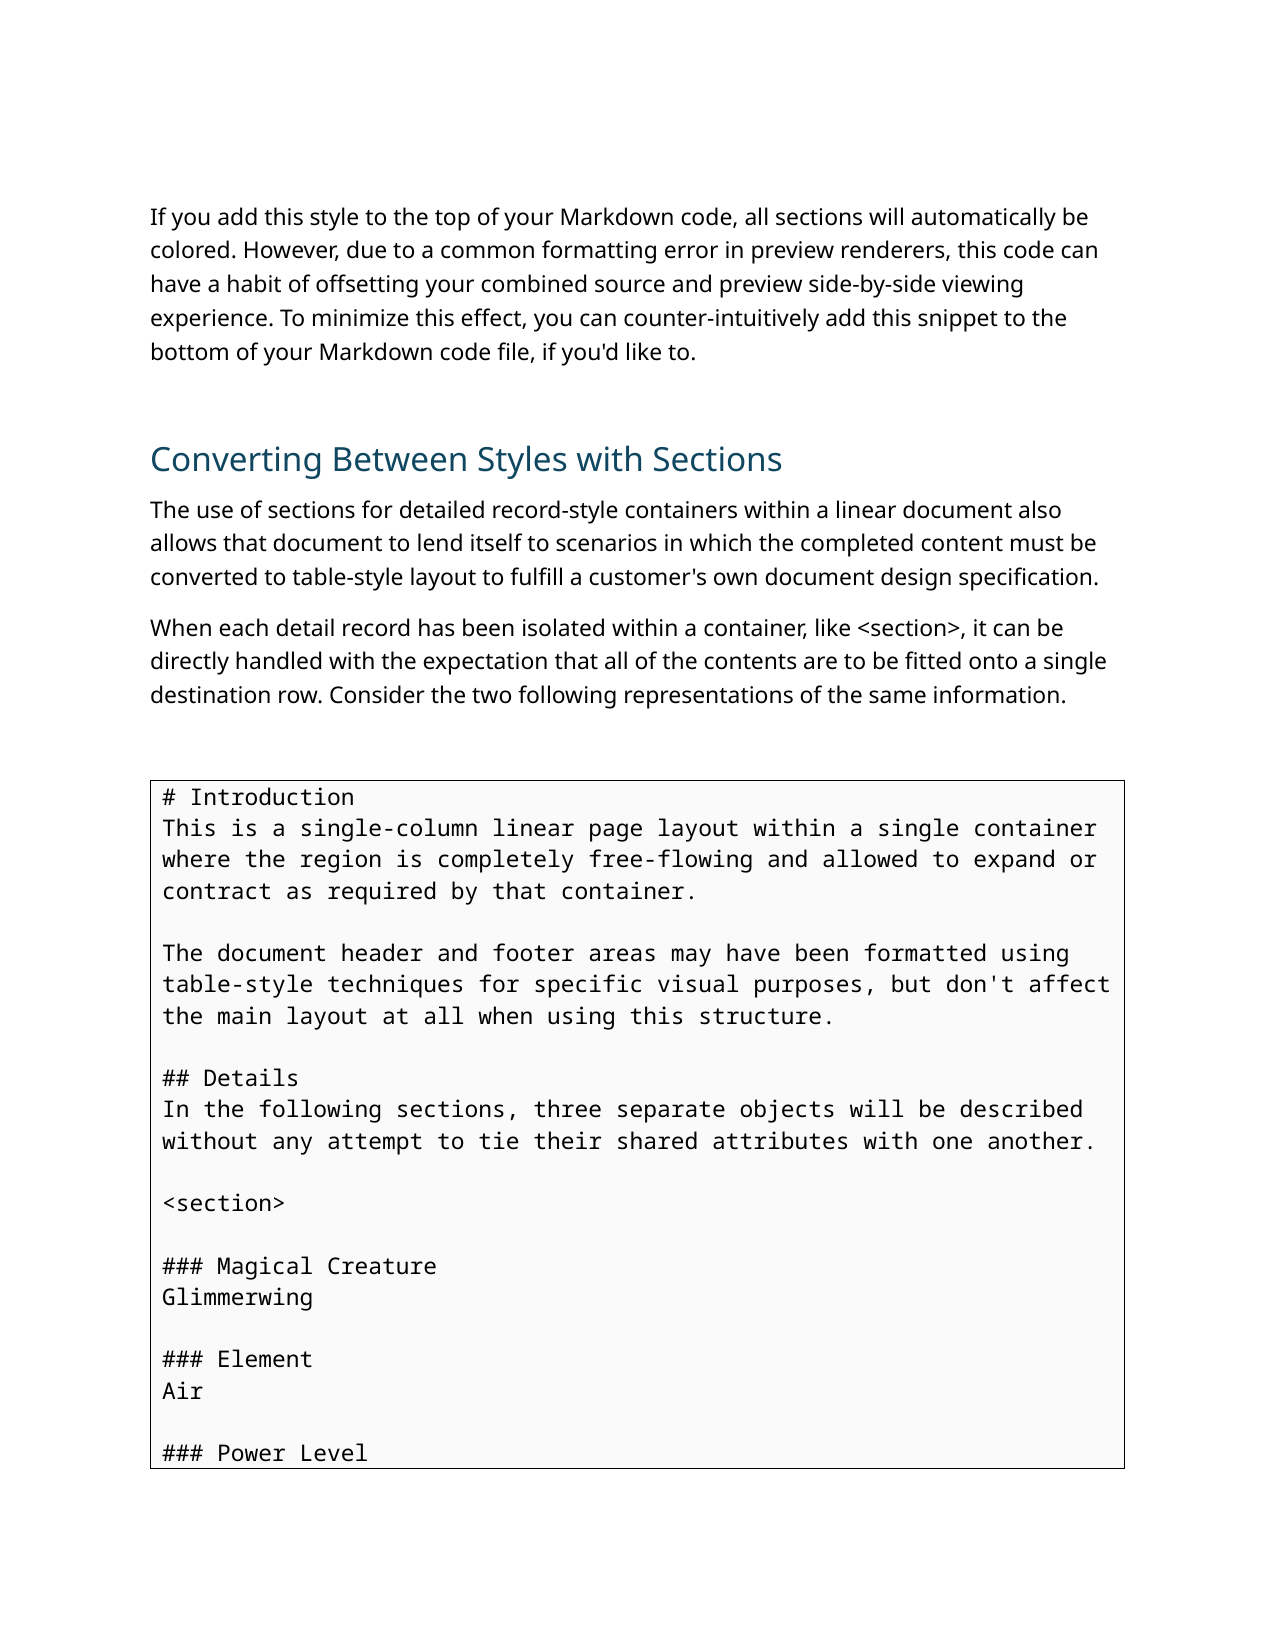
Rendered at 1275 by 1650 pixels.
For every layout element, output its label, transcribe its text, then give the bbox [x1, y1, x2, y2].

subtitle Converting Between Styles with Sections [150, 436, 1125, 482]
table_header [151, 781, 1124, 1468]
text If you add this style to the top of your Markdown code, all sections will automatically be colored. However, due to a common formatting error in preview renderers, this code can have a habit of offsetting your combined source and preview side-by-side viewing experience. To minimize this effect, you can counter-intuitively add this snippet to the bottom of your Markdown code file, if you'd like to. [150, 200, 1125, 367]
text When each detail record has been isolated within a container, like <section>, it can be directly handled with the expectation that all of the contents are to be fitted onto a single destination row. Consider the two following representations of the same information. [150, 611, 1125, 710]
text The use of sections for detailed record-style containers within a linear document also allows that document to lend itself to scenarios in which the completed content must be converted to table-style layout to fulfill a customer's own document design specification. [150, 493, 1125, 592]
